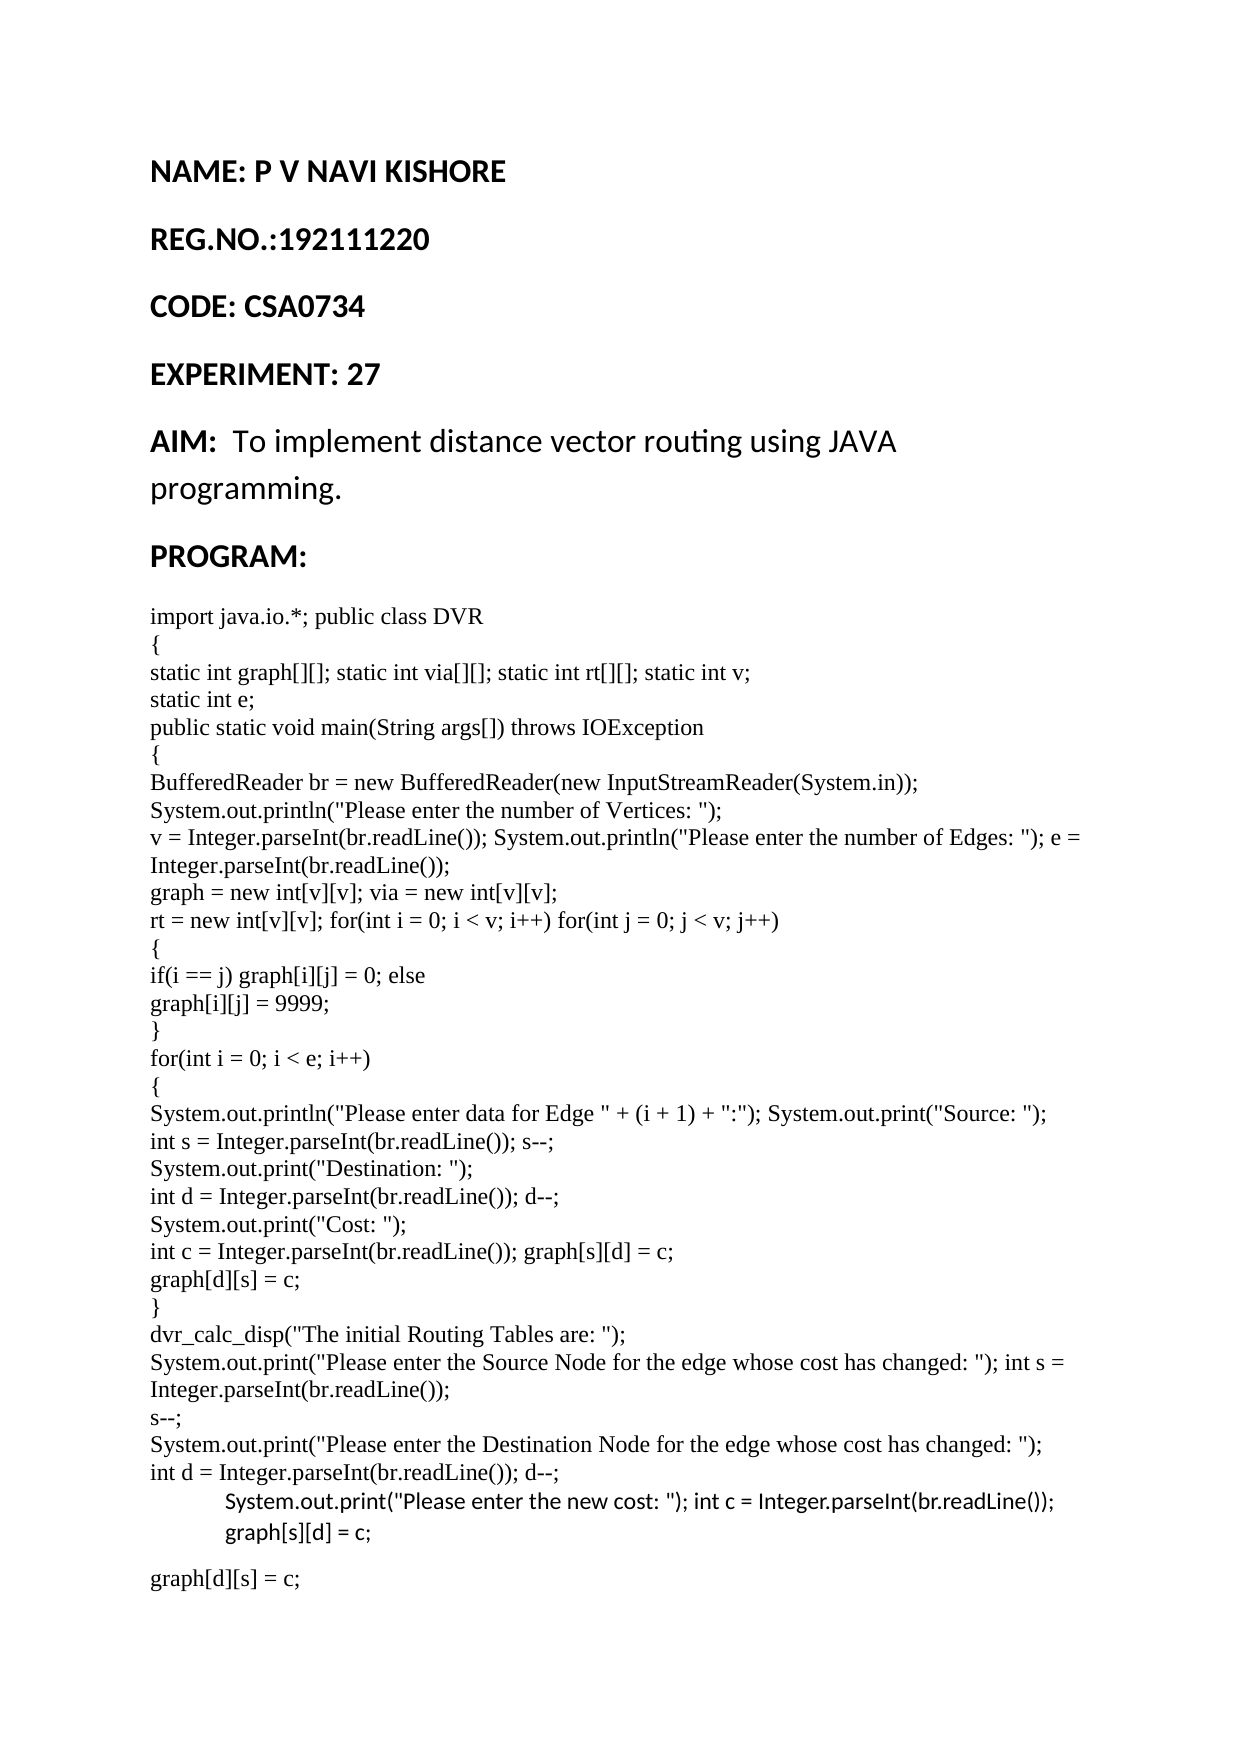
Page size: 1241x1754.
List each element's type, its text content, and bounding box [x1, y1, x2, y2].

text graph[d][s] = c; [150, 1564, 1090, 1592]
text static int e; [150, 685, 1090, 713]
text BufferedReader br = new BufferedReader(new InputStreamReader(System.in)); System.out.println("Please enter the number of Vertices: "); [150, 768, 1090, 823]
text System.out.print("Please enter the Source Node for the edge whose cost has changed: "); int s = Integer.parseInt(br.readLine()); [150, 1348, 1090, 1403]
text { [150, 630, 1090, 658]
text NAME: P V NAVI KISHORE [150, 150, 1090, 191]
text System.out.print("Destination: "); [150, 1154, 1090, 1182]
text CODE: CSA0734 [150, 285, 1090, 326]
text System.out.print("Please enter the Destination Node for the edge whose cost has changed: "); [150, 1431, 1090, 1458]
text int d = Integer.parseInt(br.readLine()); d--; [150, 1182, 1090, 1210]
text public static void main(String args[]) throws IOException [150, 713, 1090, 740]
text static int graph[][]; static int via[][]; static int rt[][]; static int v; [150, 658, 1090, 685]
text int d = Integer.parseInt(br.readLine()); d--; [150, 1458, 1090, 1486]
text { [150, 1072, 1090, 1099]
text } [150, 1016, 1090, 1044]
text { [150, 740, 1090, 768]
text s--; [150, 1403, 1090, 1431]
text if(i == j) graph[i][j] = 0; else [150, 961, 1090, 989]
text REG.NO.:192111220 [150, 218, 1090, 258]
text } [150, 1292, 1090, 1320]
text graph[i][j] = 9999; [150, 989, 1090, 1016]
list System.out.print("Please enter the new cost: "); int c = Integer.parseInt(br.readLine()); graph[s][d] = c; [225, 1486, 1090, 1546]
text rt = new int[v][v]; for(int i = 0; i < v; i++) for(int j = 0; j < v; j++) [150, 906, 1090, 934]
text PROGRAM: [150, 535, 1090, 576]
text import java.io.*; public class DVR [150, 602, 1090, 630]
text graph = new int[v][v]; via = new int[v][v]; [150, 878, 1090, 906]
text graph[d][s] = c; [150, 1265, 1090, 1292]
text AIM: To implement distance vector routing using JAVA programming. [150, 420, 1090, 508]
text System.out.print("Cost: "); [150, 1210, 1090, 1237]
text int c = Integer.parseInt(br.readLine()); graph[s][d] = c; [150, 1237, 1090, 1265]
text dvr_calc_disp("The initial Routing Tables are: "); [150, 1320, 1090, 1348]
text System.out.println("Please enter data for Edge " + (i + 1) + ":"); System.out.print("Source: "); [150, 1099, 1090, 1127]
text { [150, 934, 1090, 961]
text for(int i = 0; i < e; i++) [150, 1044, 1090, 1072]
text int s = Integer.parseInt(br.readLine()); s--; [150, 1127, 1090, 1154]
text v = Integer.parseInt(br.readLine()); System.out.println("Please enter the number of Edges: "); e = Integer.parseInt(br.readLine()); [150, 823, 1090, 878]
text EXPERIMENT: 27 [150, 353, 1090, 393]
